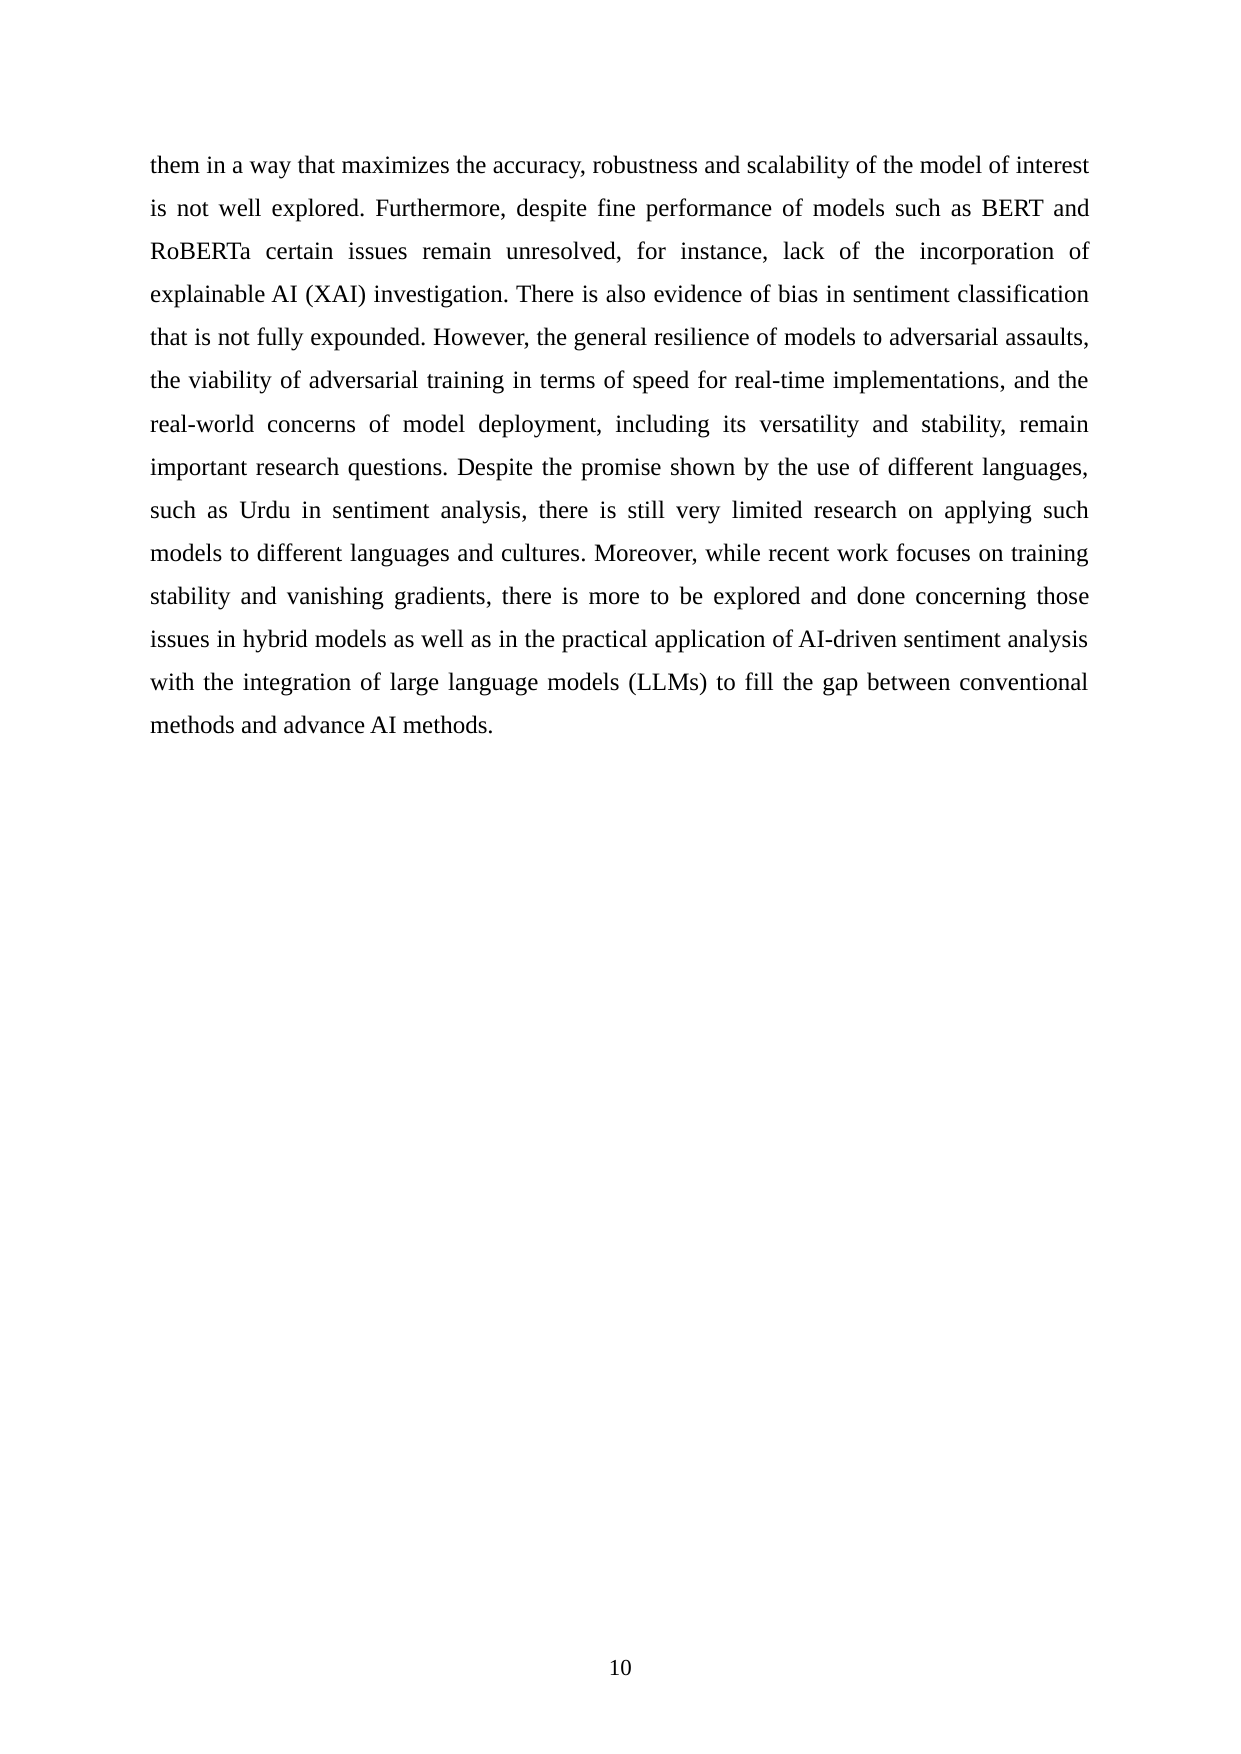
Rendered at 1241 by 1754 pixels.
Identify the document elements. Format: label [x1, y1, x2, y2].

text [150, 150, 1090, 739]
